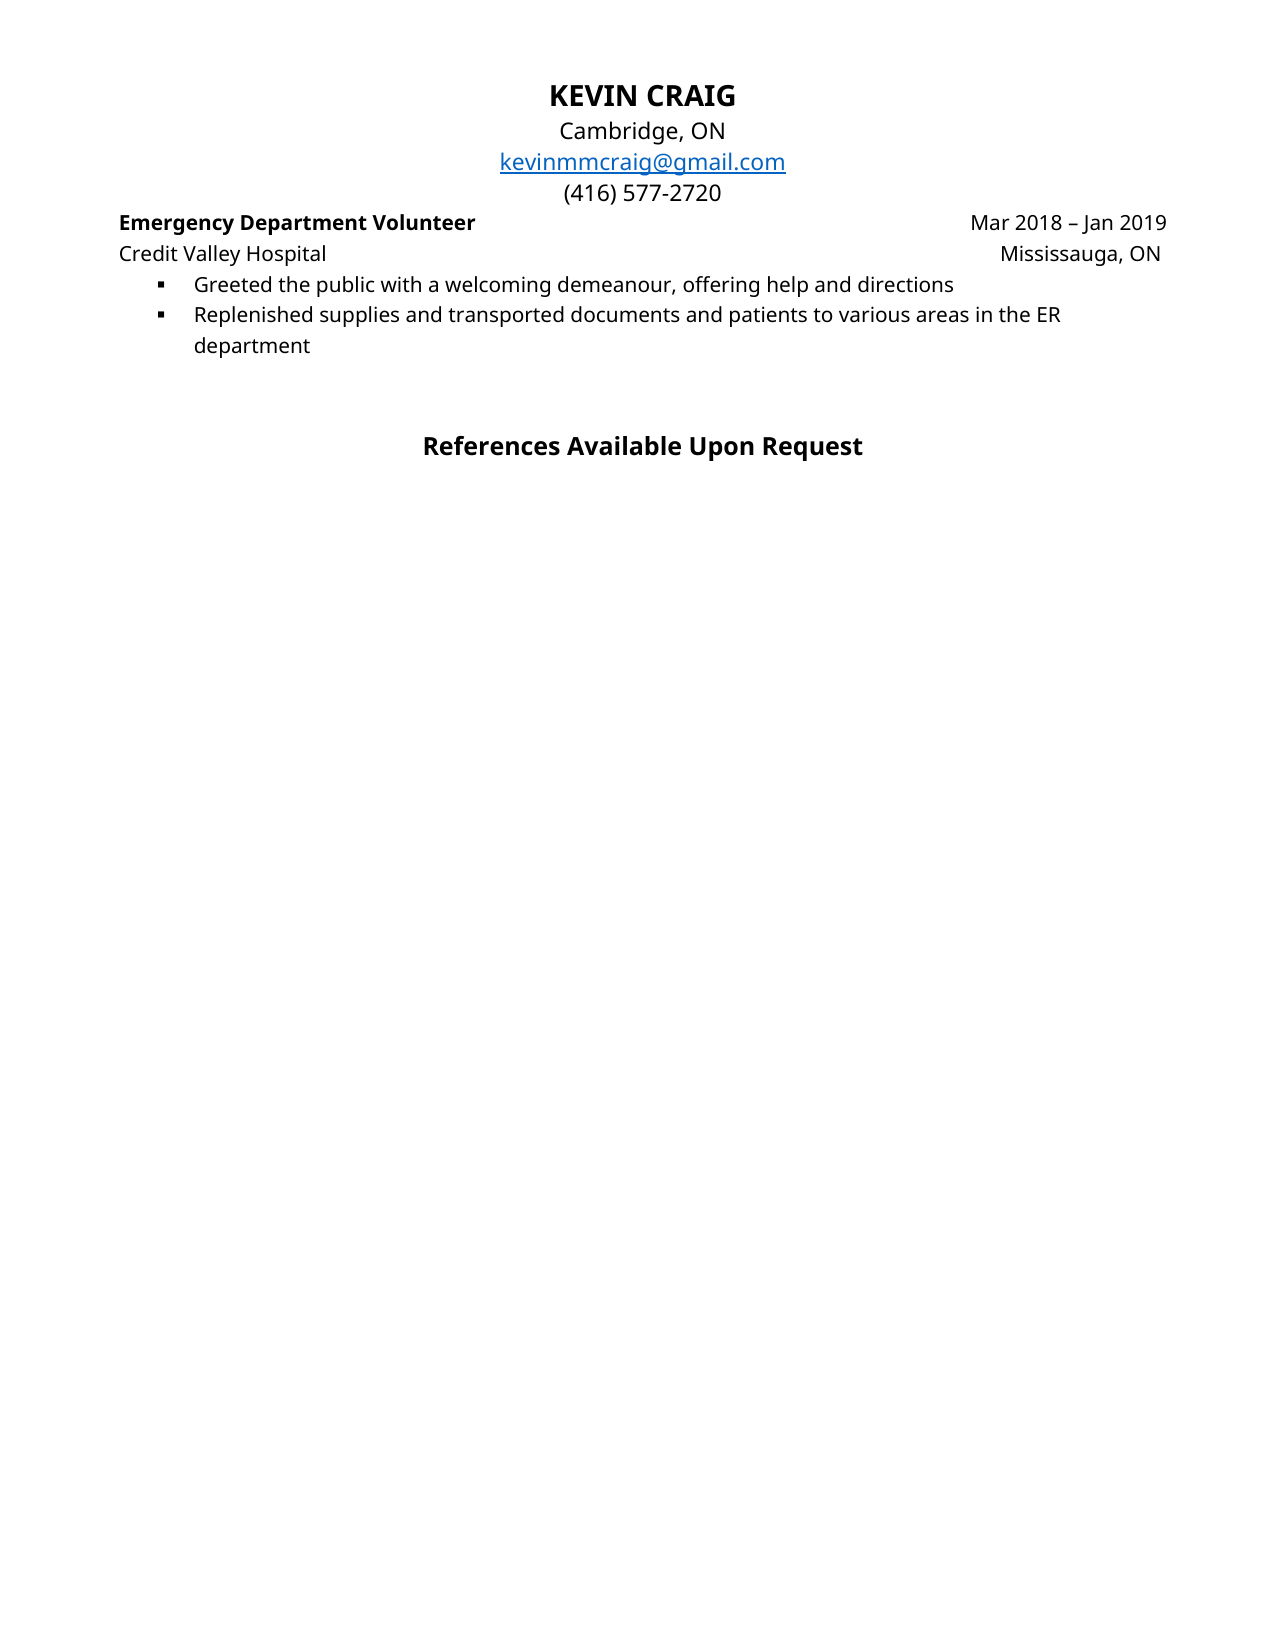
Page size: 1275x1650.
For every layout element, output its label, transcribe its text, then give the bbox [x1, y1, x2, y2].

text References Available Upon Request [118, 429, 1167, 463]
text Emergency Department Volunteer Mar 2018 – Jan 2019 [118, 208, 1167, 237]
list Replenished supplies and transported documents and patients to various areas in the ER department [156, 300, 1167, 359]
list Greeted the public with a welcoming demeanour, offering help and directions [156, 270, 1167, 298]
text Credit Valley Hospital Mississauga, ON [118, 239, 1167, 267]
